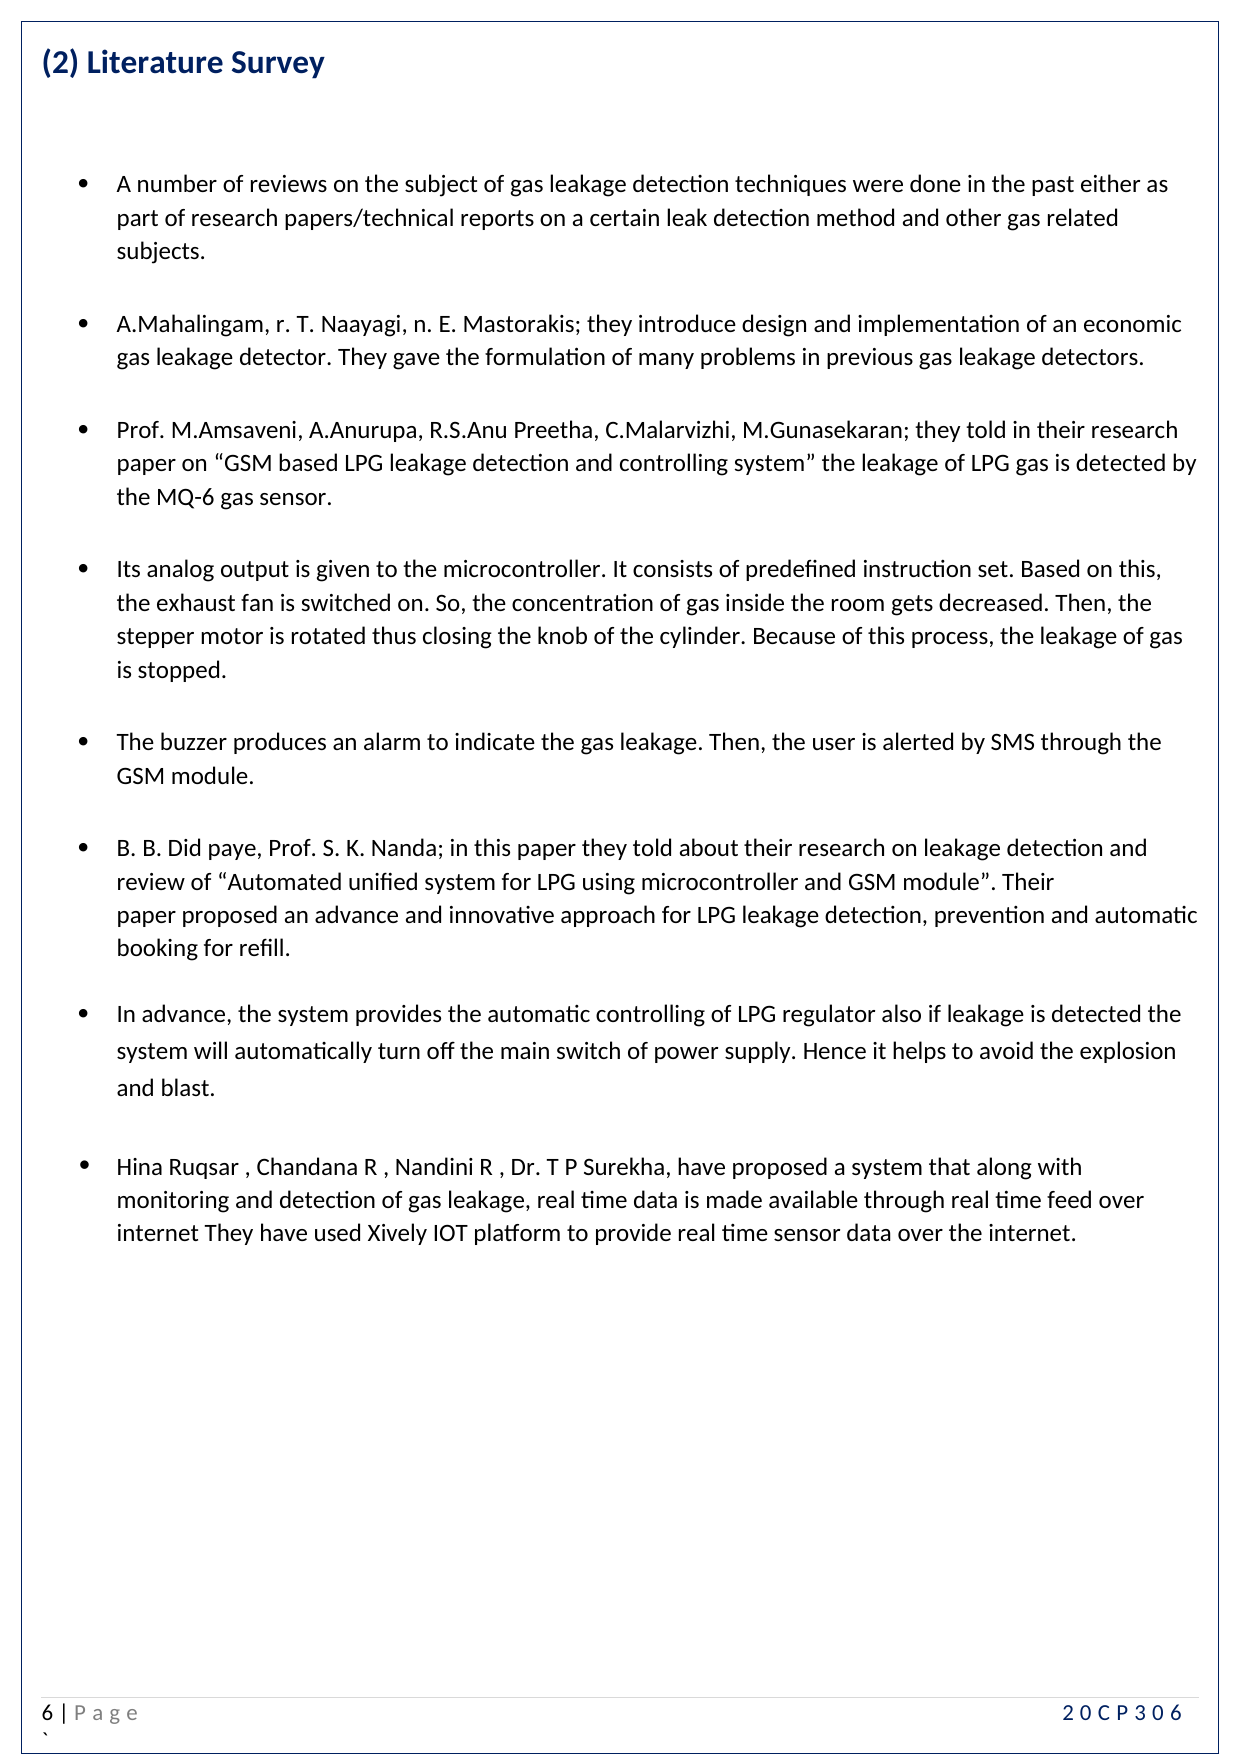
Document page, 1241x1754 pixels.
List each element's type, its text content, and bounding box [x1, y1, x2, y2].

list paper proposed an advance and innovative approach for LPG leakage detection, prevention and automatic booking for refill. [116, 899, 1199, 963]
list Prof. M.Amsaveni, A.Anurupa, R.S.Anu Preetha, C.Malarvizhi, M.Gunasekaran; they told in their research paper on “GSM based LPG leakage detection and controlling system” the leakage of LPG gas is detected by the MQ-6 gas sensor. [79, 414, 1199, 511]
list B. B. Did paye, Prof. S. K. Nanda; in this paper they told about their research on leakage detection and review of “Automated unified system for LPG using microcontroller and GSM module”. Their [79, 832, 1199, 897]
list A number of reviews on the subject of gas leakage detection techniques were done in the past either as part of research papers/technical reports on a certain leak detection method and other gas related subjects. [79, 168, 1199, 266]
list Its analog output is given to the microcontroller. It consists of predefined instruction set. Based on this, the exhaust fan is switched on. So, the concentration of gas inside the room gets decreased. Then, the stepper motor is rotated thus closing the knob of the cylinder. Because of this process, the leakage of gas is stopped. [79, 553, 1199, 684]
list Hina Ruqsar , Chandana R , Nandini R , Dr. T P Surekha, have proposed a system that along with monitoring and detection of gas leakage, real time data is made available through real time feed over internet They have used Xively IOT platform to provide real time sensor data over the internet. [79, 1146, 1199, 1248]
list In advance, the system provides the automatic controlling of LPG regulator also if leakage is detected the system will automatically turn off the main switch of power supply. Hence it helps to avoid the explosion and blast. [79, 998, 1199, 1103]
list A.Mahalingam, r. T. Naayagi, n. E. Mastorakis; they introduce design and implementation of an economic gas leakage detector. They gave the formulation of many problems in previous gas leakage detectors. [79, 308, 1199, 372]
list The buzzer produces an alarm to indicate the gas leakage. Then, the user is alerted by SMS through the GSM module. [79, 726, 1199, 791]
text (2) Literature Survey [41, 41, 1199, 82]
